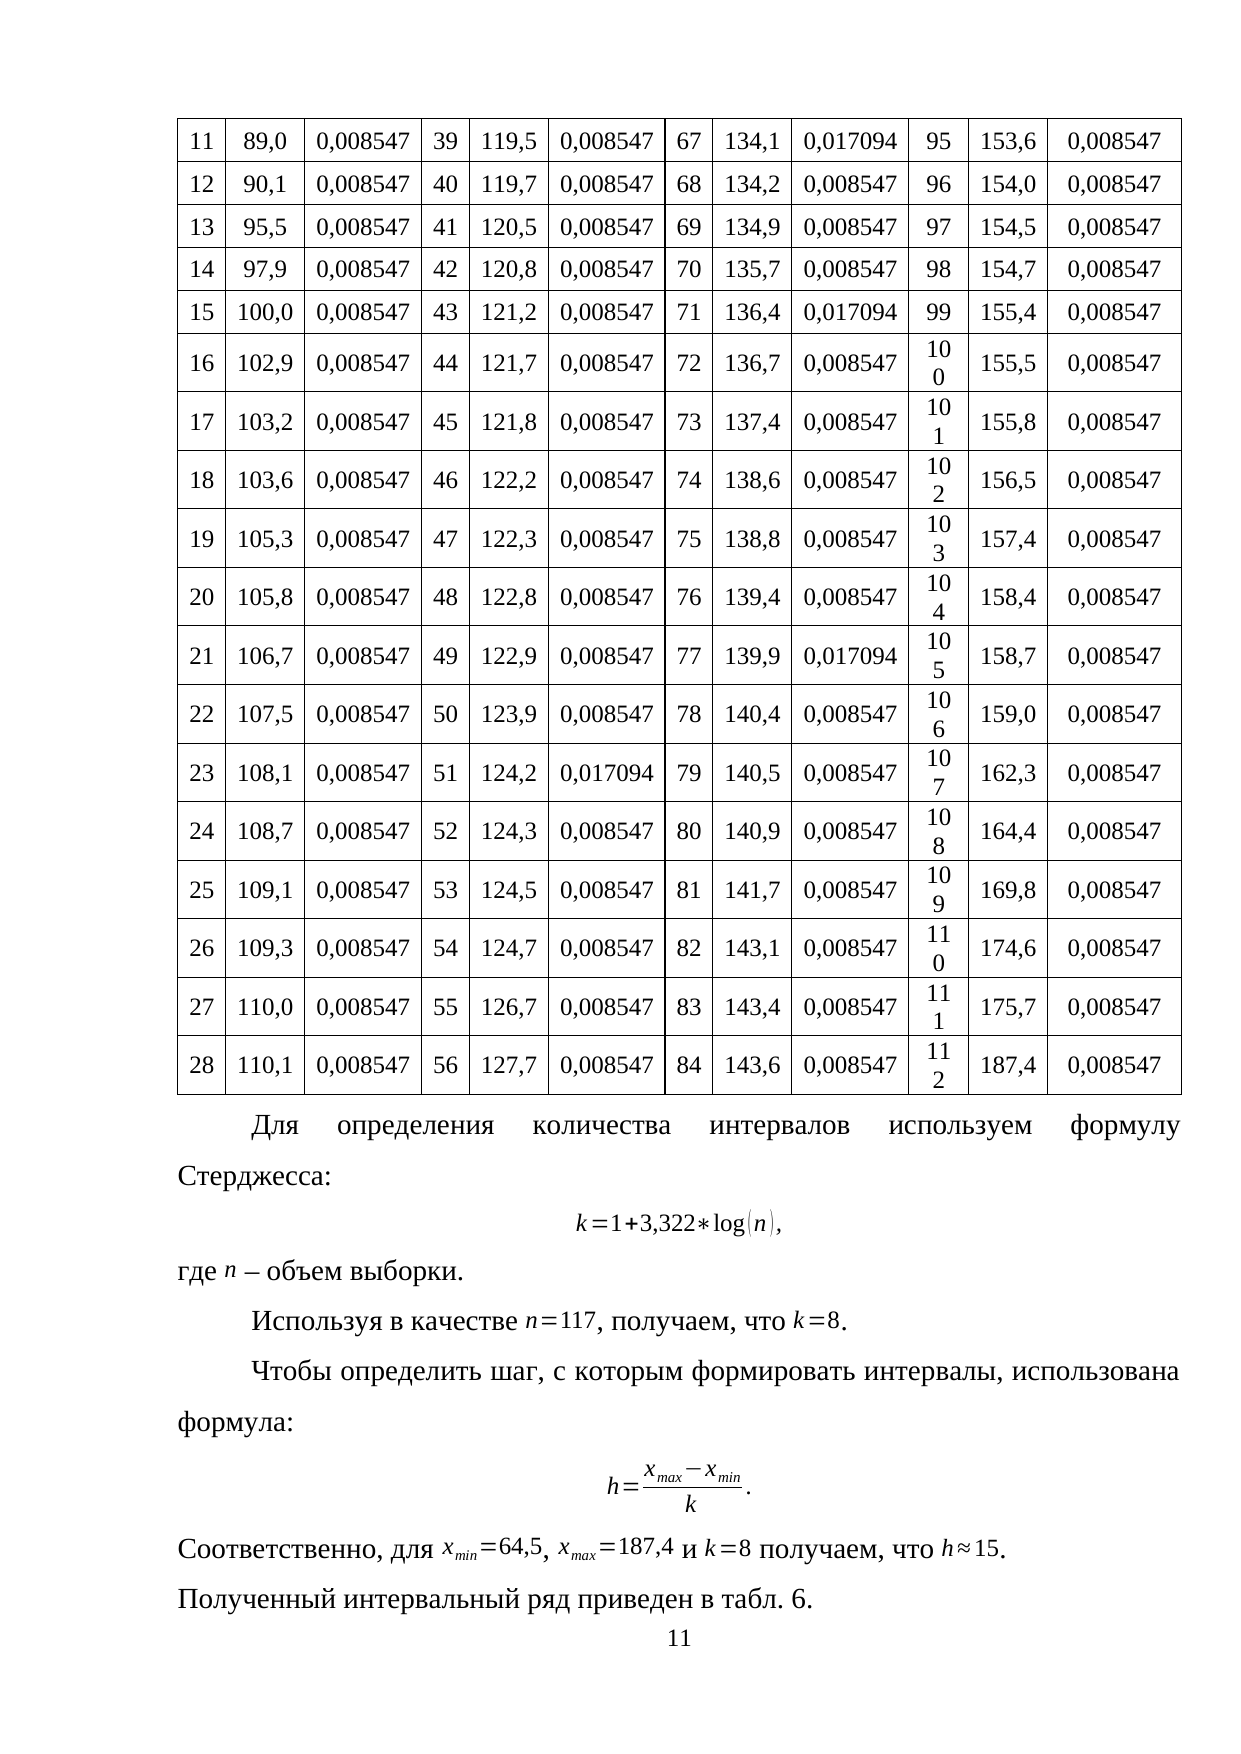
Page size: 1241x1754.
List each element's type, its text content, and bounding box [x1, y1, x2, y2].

table_cell 0,008547 [1048, 744, 1181, 801]
table_cell 0,008547 [305, 205, 421, 247]
table_cell 143,1 [713, 919, 791, 977]
table_cell 0,008547 [1048, 248, 1181, 290]
table_cell 50 [422, 685, 469, 742]
table_cell 0,008547 [305, 248, 421, 290]
table_cell 14 [178, 248, 225, 290]
table_cell 68 [666, 162, 712, 204]
table_cell 0,008547 [1048, 334, 1181, 391]
table_cell 19 [178, 509, 225, 567]
table_cell 12 [178, 162, 225, 204]
table_cell 140,9 [713, 802, 791, 859]
table_cell 106 [909, 685, 968, 742]
table_cell 0,008547 [549, 248, 664, 290]
table_cell 95,5 [226, 205, 304, 247]
table_cell 77 [666, 626, 712, 684]
table_cell 154,7 [969, 248, 1047, 290]
table_cell 54 [422, 919, 469, 977]
table_cell 0,008547 [549, 392, 664, 450]
table_cell 0,008547 [305, 119, 421, 161]
table_cell 107 [909, 744, 968, 801]
table_cell 13 [178, 205, 225, 247]
table_cell 47 [422, 509, 469, 567]
table_cell 0,008547 [305, 451, 421, 508]
table_cell 0,008547 [549, 978, 664, 1035]
table_cell 105,8 [226, 568, 304, 625]
table_cell 40 [422, 162, 469, 204]
table_cell 0,008547 [549, 509, 664, 567]
table_cell 0,008547 [549, 685, 664, 742]
table_cell 25 [178, 861, 225, 918]
table_cell 89,0 [226, 119, 304, 161]
table_cell 138,6 [713, 451, 791, 508]
table_cell 0,008547 [1048, 291, 1181, 333]
table_cell 123,9 [470, 685, 548, 742]
table_cell 39 [422, 119, 469, 161]
table_cell 71 [666, 291, 712, 333]
table_cell 169,8 [969, 861, 1047, 918]
table_cell 0,017094 [792, 291, 908, 333]
table_cell 0,008547 [305, 978, 421, 1035]
table_cell 119,7 [470, 162, 548, 204]
table_cell 107,5 [226, 685, 304, 742]
table_cell 105,3 [226, 509, 304, 567]
table_cell 0,008547 [549, 626, 664, 684]
table_cell 162,3 [969, 744, 1047, 801]
table_cell 75 [666, 509, 712, 567]
table_cell 52 [422, 802, 469, 859]
table_cell 44 [422, 334, 469, 391]
text Для определения количества интервалов используем формулу Стерджесса: [177, 1107, 1181, 1191]
table_cell 109 [909, 861, 968, 918]
table_cell 158,4 [969, 568, 1047, 625]
table_cell 23 [178, 744, 225, 801]
table_cell 0,008547 [1048, 162, 1181, 204]
table_cell 134,2 [713, 162, 791, 204]
table_cell 140,5 [713, 744, 791, 801]
table_cell 0,008547 [792, 802, 908, 859]
table_cell 0,008547 [1048, 509, 1181, 567]
table_cell 72 [666, 334, 712, 391]
table_cell 56 [422, 1036, 469, 1094]
table_cell 0,008547 [792, 509, 908, 567]
table_cell 175,7 [969, 978, 1047, 1035]
table_cell 0,008547 [792, 685, 908, 742]
table_cell 82 [666, 919, 712, 977]
table_cell 0,008547 [305, 1036, 421, 1094]
table_cell 0,008547 [305, 334, 421, 391]
table_cell 78 [666, 685, 712, 742]
text Полученный интервальный ряд приведен в табл. 6. [177, 1582, 1181, 1615]
table_cell 126,7 [470, 978, 548, 1035]
table_cell 0,008547 [549, 162, 664, 204]
table_cell 187,4 [969, 1036, 1047, 1094]
table_cell 99 [909, 291, 968, 333]
table_cell 84 [666, 1036, 712, 1094]
table_cell 0,008547 [549, 334, 664, 391]
table_cell 48 [422, 568, 469, 625]
table_cell 100,0 [226, 291, 304, 333]
table_cell 43 [422, 291, 469, 333]
table_cell 16 [178, 334, 225, 391]
table_cell 154,5 [969, 205, 1047, 247]
table_cell 135,7 [713, 248, 791, 290]
table_cell 100 [909, 334, 968, 391]
table_cell 96 [909, 162, 968, 204]
table_cell 0,008547 [1048, 626, 1181, 684]
table_cell 112 [909, 1036, 968, 1094]
table_cell 0,017094 [792, 626, 908, 684]
table_cell 45 [422, 392, 469, 450]
table_cell 0,008547 [305, 568, 421, 625]
table_cell 143,6 [713, 1036, 791, 1094]
table_cell 111 [909, 978, 968, 1035]
table_cell 105 [909, 626, 968, 684]
table_cell 0,008547 [792, 451, 908, 508]
table_cell 0,008547 [792, 248, 908, 290]
table_cell 0,008547 [792, 978, 908, 1035]
table_cell 26 [178, 919, 225, 977]
table_cell 134,9 [713, 205, 791, 247]
table_cell 122,2 [470, 451, 548, 508]
table_cell 136,7 [713, 334, 791, 391]
table_cell 76 [666, 568, 712, 625]
table_cell 0,008547 [549, 568, 664, 625]
table_cell 155,8 [969, 392, 1047, 450]
table_cell 0,008547 [305, 291, 421, 333]
table_cell 103,2 [226, 392, 304, 450]
table_cell 0,008547 [305, 861, 421, 918]
table_cell 79 [666, 744, 712, 801]
table_cell 124,5 [470, 861, 548, 918]
table_cell 95 [909, 119, 968, 161]
table_cell 124,7 [470, 919, 548, 977]
table_cell 0,008547 [1048, 1036, 1181, 1094]
table_cell 154,0 [969, 162, 1047, 204]
table_cell 0,008547 [1048, 119, 1181, 161]
table_cell 20 [178, 568, 225, 625]
table_cell 0,008547 [1048, 919, 1181, 977]
table_cell 73 [666, 392, 712, 450]
table_cell 41 [422, 205, 469, 247]
table_cell 0,008547 [305, 744, 421, 801]
table_cell 0,008547 [792, 162, 908, 204]
table_cell 0,008547 [305, 162, 421, 204]
table_cell 124,2 [470, 744, 548, 801]
text Соответственно, для , и получаем, что . [177, 1531, 1181, 1565]
table_cell 0,008547 [549, 205, 664, 247]
table_cell 0,008547 [1048, 205, 1181, 247]
table_cell 110,1 [226, 1036, 304, 1094]
table_cell 27 [178, 978, 225, 1035]
table_cell 22 [178, 685, 225, 742]
table_cell 137,4 [713, 392, 791, 450]
table_cell 0,008547 [792, 392, 908, 450]
table_cell 124,3 [470, 802, 548, 859]
table_cell 0,008547 [1048, 861, 1181, 918]
table_cell 157,4 [969, 509, 1047, 567]
table_cell 110 [909, 919, 968, 977]
table_cell 0,008547 [549, 861, 664, 918]
table_cell 0,008547 [1048, 451, 1181, 508]
table_cell 49 [422, 626, 469, 684]
table_cell 109,1 [226, 861, 304, 918]
table_cell 0,008547 [792, 1036, 908, 1094]
table_cell 0,008547 [549, 451, 664, 508]
table_cell 109,3 [226, 919, 304, 977]
table_cell 74 [666, 451, 712, 508]
table_cell 0,008547 [549, 919, 664, 977]
table_cell 120,5 [470, 205, 548, 247]
table_cell 42 [422, 248, 469, 290]
table_cell 17 [178, 392, 225, 450]
table_cell 139,9 [713, 626, 791, 684]
table_cell 24 [178, 802, 225, 859]
table_cell 153,6 [969, 119, 1047, 161]
table_cell 0,008547 [1048, 802, 1181, 859]
table_cell 83 [666, 978, 712, 1035]
text где – объем выборки. [177, 1253, 1181, 1286]
table_cell 121,8 [470, 392, 548, 450]
table_cell 156,5 [969, 451, 1047, 508]
table_cell 0,008547 [1048, 568, 1181, 625]
table_cell 55 [422, 978, 469, 1035]
table_cell 0,008547 [305, 685, 421, 742]
table_cell 21 [178, 626, 225, 684]
table_cell 122,9 [470, 626, 548, 684]
table_cell 18 [178, 451, 225, 508]
text Чтобы определить шаг, с которым формировать интервалы, использована формула: [177, 1353, 1181, 1437]
table_cell 159,0 [969, 685, 1047, 742]
table_cell 122,8 [470, 568, 548, 625]
table_cell 46 [422, 451, 469, 508]
table_cell 67 [666, 119, 712, 161]
table_cell 0,008547 [792, 205, 908, 247]
table_cell 155,5 [969, 334, 1047, 391]
table_cell 0,008547 [305, 802, 421, 859]
table_cell 51 [422, 744, 469, 801]
table_cell 0,017094 [549, 744, 664, 801]
table_cell 102 [909, 451, 968, 508]
table_cell 0,008547 [549, 119, 664, 161]
table_cell 11 [178, 119, 225, 161]
table_cell 106,7 [226, 626, 304, 684]
table_cell 138,8 [713, 509, 791, 567]
table_cell 0,008547 [792, 568, 908, 625]
table_cell 0,008547 [792, 861, 908, 918]
table_cell 108,1 [226, 744, 304, 801]
table_cell 141,7 [713, 861, 791, 918]
table_cell 119,5 [470, 119, 548, 161]
table_cell 15 [178, 291, 225, 333]
table_cell 120,8 [470, 248, 548, 290]
table_cell 174,6 [969, 919, 1047, 977]
table_cell 134,1 [713, 119, 791, 161]
table_cell 97,9 [226, 248, 304, 290]
table_cell 0,008547 [792, 744, 908, 801]
table_cell 69 [666, 205, 712, 247]
table_cell 80 [666, 802, 712, 859]
table_cell 98 [909, 248, 968, 290]
table_cell 0,008547 [305, 392, 421, 450]
table_cell 164,4 [969, 802, 1047, 859]
table_cell 0,017094 [792, 119, 908, 161]
table_cell 0,008547 [549, 802, 664, 859]
table_cell 70 [666, 248, 712, 290]
table_cell 0,008547 [305, 626, 421, 684]
table_cell 53 [422, 861, 469, 918]
text Используя в качестве , получаем, что . [177, 1303, 1181, 1337]
table_cell 121,2 [470, 291, 548, 333]
table_cell 108 [909, 802, 968, 859]
table_cell 0,008547 [305, 919, 421, 977]
table_cell 0,008547 [792, 919, 908, 977]
table_cell 0,008547 [305, 509, 421, 567]
table_cell 122,3 [470, 509, 548, 567]
table_cell 28 [178, 1036, 225, 1094]
table_cell 139,4 [713, 568, 791, 625]
table_cell 110,0 [226, 978, 304, 1035]
table_cell 81 [666, 861, 712, 918]
table_cell 127,7 [470, 1036, 548, 1094]
table_cell 97 [909, 205, 968, 247]
table_cell 0,008547 [1048, 392, 1181, 450]
table_cell 155,4 [969, 291, 1047, 333]
table_cell 0,008547 [1048, 685, 1181, 742]
table_cell 101 [909, 392, 968, 450]
table_cell 103 [909, 509, 968, 567]
table_cell 102,9 [226, 334, 304, 391]
table_cell 0,008547 [1048, 978, 1181, 1035]
table_cell 0,008547 [549, 291, 664, 333]
table_cell 0,008547 [792, 334, 908, 391]
table_cell 136,4 [713, 291, 791, 333]
table_cell 103,6 [226, 451, 304, 508]
table_cell 121,7 [470, 334, 548, 391]
table_cell 90,1 [226, 162, 304, 204]
table_cell 158,7 [969, 626, 1047, 684]
table_cell 143,4 [713, 978, 791, 1035]
table_cell 140,4 [713, 685, 791, 742]
table_cell 108,7 [226, 802, 304, 859]
table_cell 0,008547 [549, 1036, 664, 1094]
table_cell 104 [909, 568, 968, 625]
